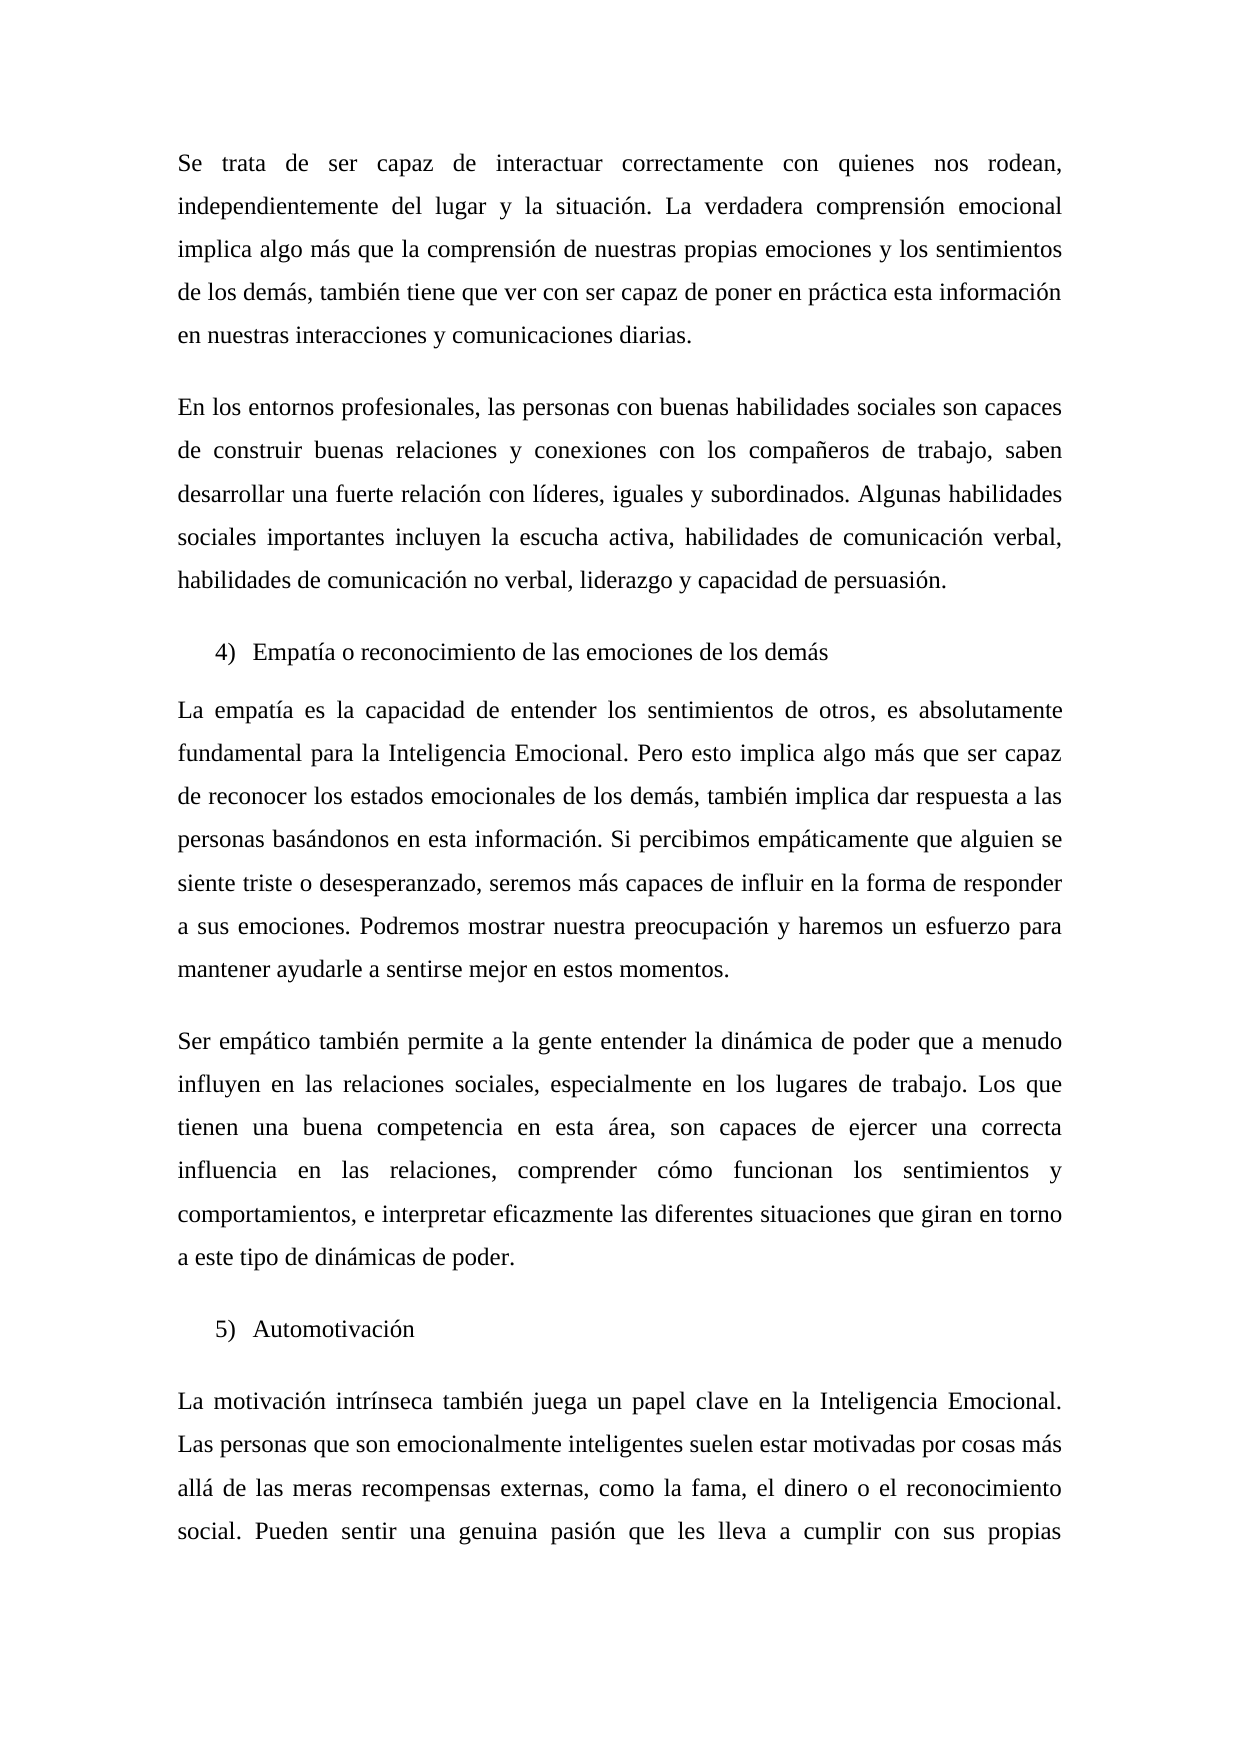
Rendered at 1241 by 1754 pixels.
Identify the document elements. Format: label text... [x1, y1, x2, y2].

text En los entornos profesionales, las personas con buenas habilidades sociales son capaces de construir buenas relaciones y conexiones con los compañeros de trabajo, saben desarrollar una fuerte relación con líderes, iguales y subordinados. Algunas habilidades sociales importantes incluyen la escucha activa, habilidades de comunicación verbal, habilidades de comunicación no verbal, liderazgo y capacidad de persuasión. [177, 392, 1063, 594]
subtitle Empatía o reconocimiento de las emociones de los demás [215, 637, 1063, 666]
text La empatía es la capacidad de entender los sentimientos de otros, es absolutamente fundamental para la Inteligencia Emocional. Pero esto implica algo más que ser capaz de reconocer los estados emocionales de los demás, también implica dar respuesta a las personas basándonos en esta información. Si percibimos empáticamente que alguien se siente triste o desesperanzado, seremos más capaces de influir en la forma de responder a sus emociones. Podremos mostrar nuestra preocupación y haremos un esfuerzo para mantener ayudarle a sentirse mejor en estos momentos. [177, 695, 1063, 983]
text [177, 1386, 1063, 1544]
list Automotivación [215, 1314, 1063, 1343]
text Ser empático también permite a la gente entender la dinámica de poder que a menudo influyen en las relaciones sociales, especialmente en los lugares de trabajo. Los que tienen una buena competencia en esta área, son capaces de ejercer una correcta influencia en las relaciones, comprender cómo funcionan los sentimientos y comportamientos, e interpretar eficazmente las diferentes situaciones que giran en torno a este tipo de dinámicas de poder. [177, 1026, 1063, 1271]
text Se trata de ser capaz de interactuar correctamente con quienes nos rodean, independientemente del lugar y la situación. La verdadera comprensión emocional implica algo más que la comprensión de nuestras propias emociones y los sentimientos de los demás, también tiene que ver con ser capaz de poner en práctica esta información en nuestras interacciones y comunicaciones diarias. [177, 148, 1063, 349]
